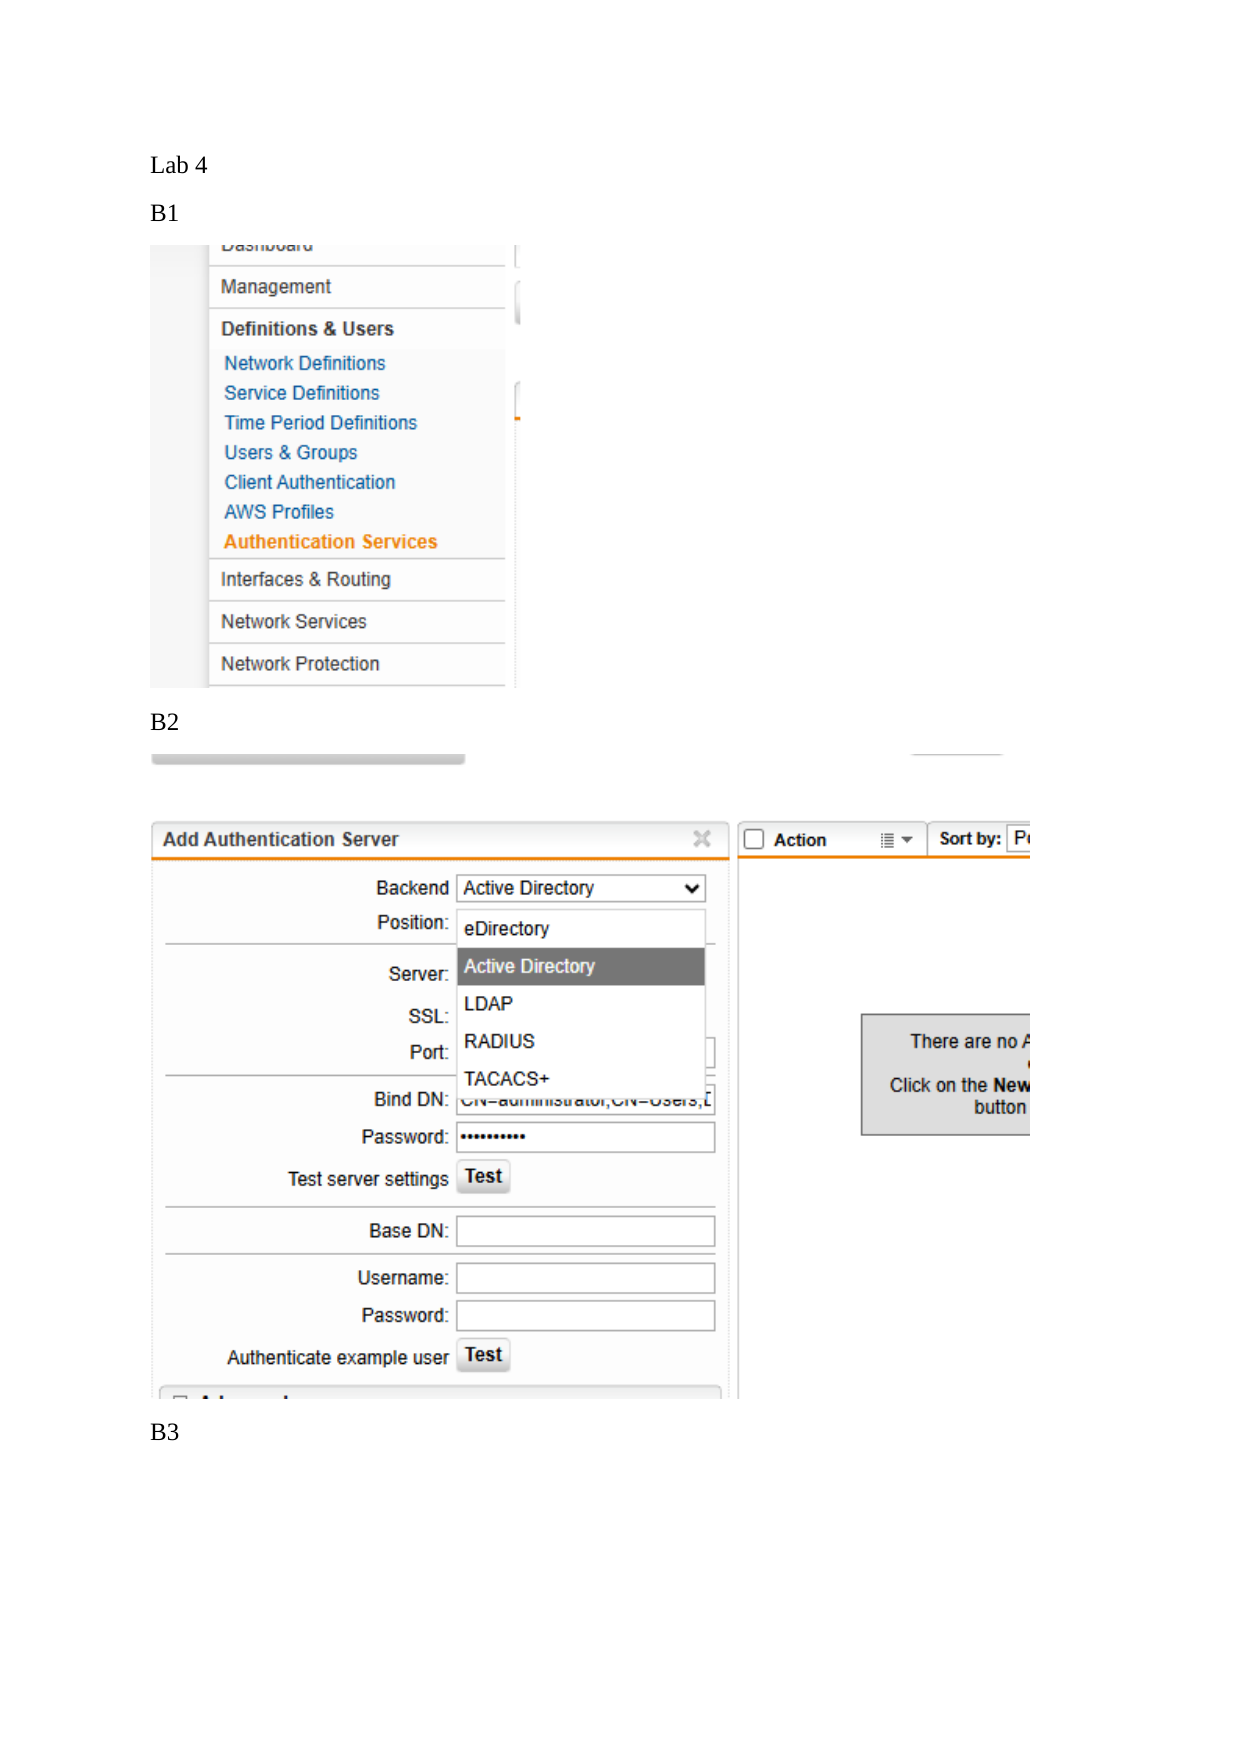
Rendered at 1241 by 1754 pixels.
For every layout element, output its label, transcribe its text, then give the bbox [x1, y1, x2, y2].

picture [150, 754, 1030, 1399]
text B3 [150, 1417, 1090, 1446]
text B1 [150, 198, 1090, 226]
picture [150, 245, 521, 688]
text Lab 4 [150, 150, 1090, 179]
text B2 [150, 707, 1090, 735]
